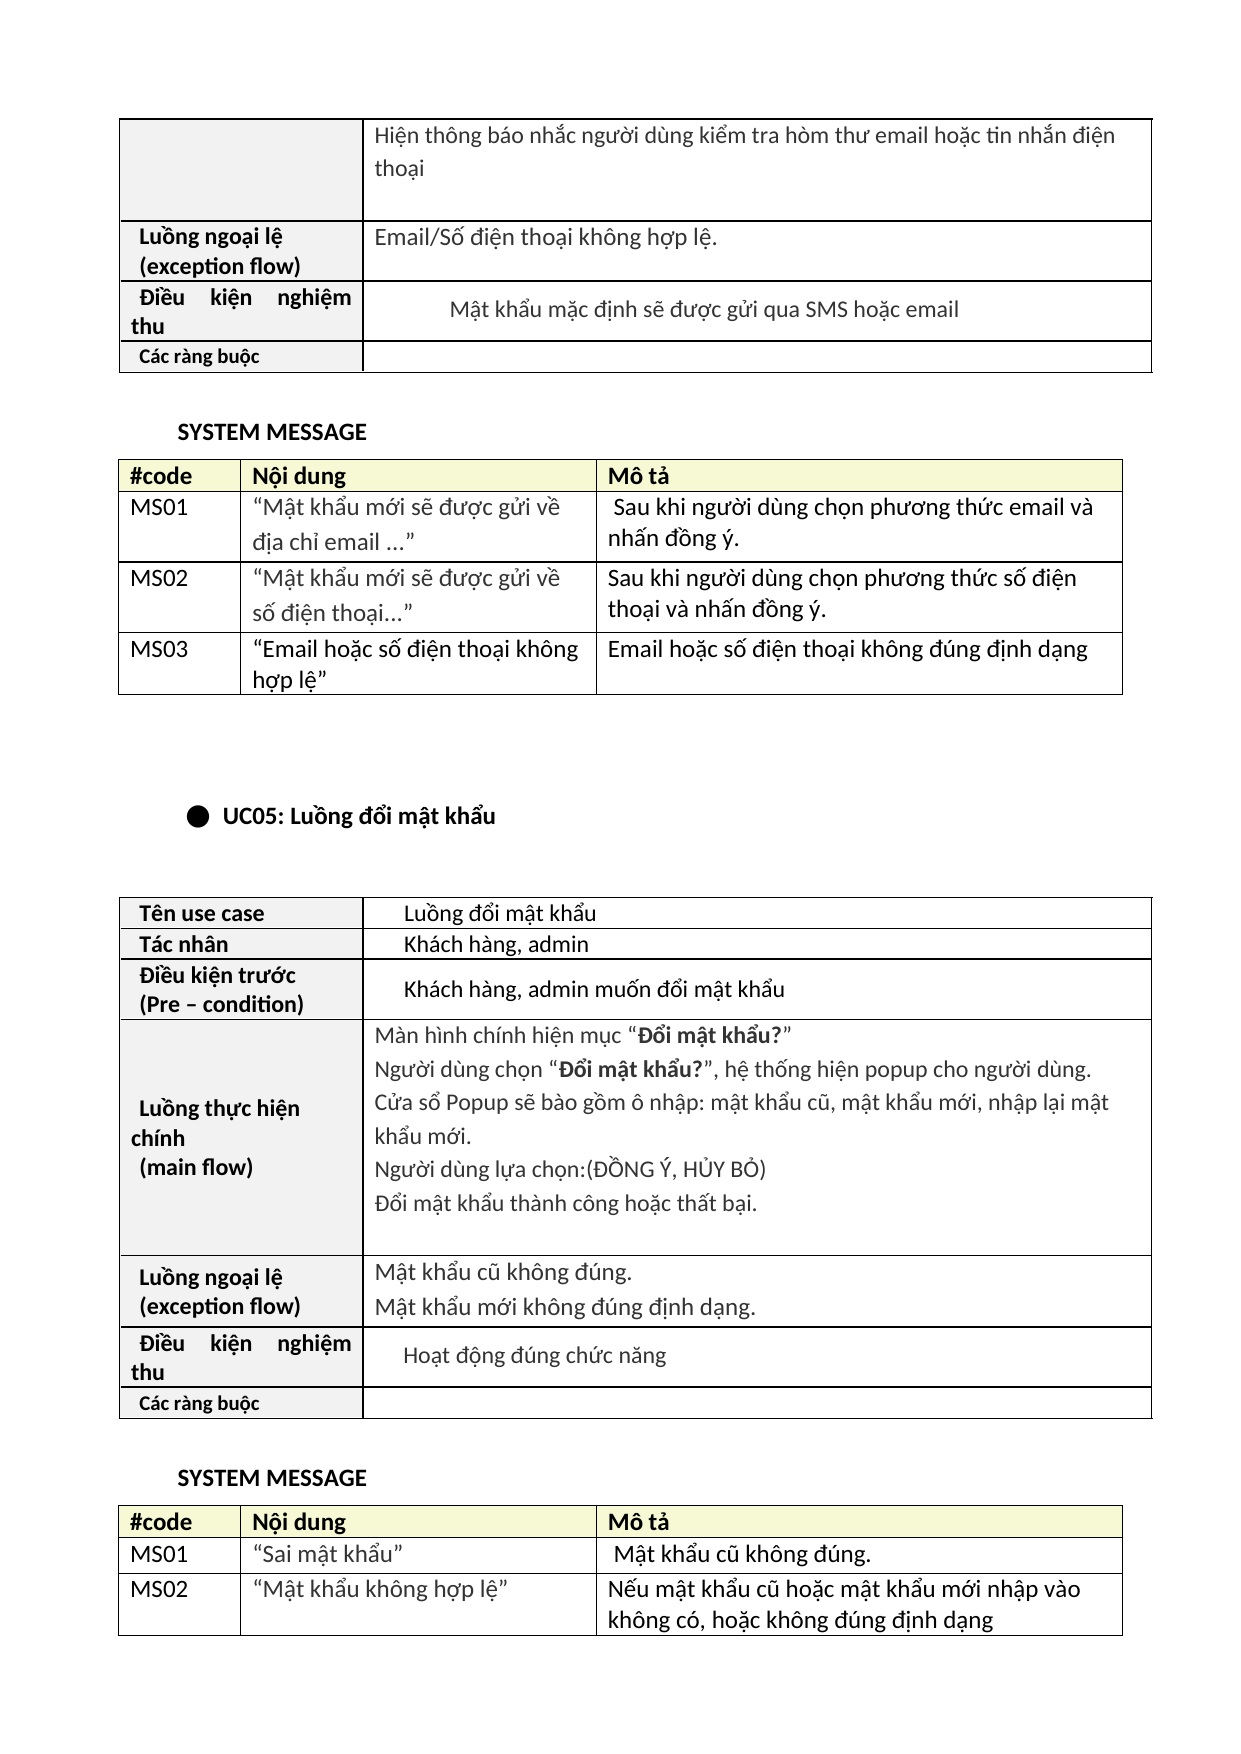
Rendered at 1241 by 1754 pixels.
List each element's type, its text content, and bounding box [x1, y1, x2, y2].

table_cell “Sai mật khẩu” [241, 1538, 596, 1572]
table_header Tên use case [120, 898, 362, 927]
table_cell Các ràng buộc [120, 341, 362, 371]
table_cell Các ràng buộc [120, 1387, 362, 1417]
table_cell Luồng ngoại lệ (exception flow) [120, 1256, 362, 1326]
table_cell Nếu mật khẩu cũ hoặc mật khẩu mới nhập vào không có, hoặc không đúng định dạng [597, 1574, 1122, 1634]
subtitle SYSTEM MESSAGE [148, 416, 1122, 446]
table_header #code [119, 1506, 240, 1537]
table_cell “Mật khẩu mới sẽ được gửi về địa chỉ email ...” [241, 492, 596, 561]
table_header Mô tả [597, 460, 1122, 491]
table_cell Tác nhân [120, 929, 362, 958]
table_cell “Mật khẩu mới sẽ được gửi về số điện thoại...” [241, 563, 596, 632]
subtitle SYSTEM MESSAGE [148, 1462, 1122, 1493]
table_cell MS01 [119, 492, 240, 561]
table_cell Khách hàng, admin [364, 929, 1151, 958]
table_cell Điều kiện nghiệm thu [120, 281, 362, 340]
table_cell Điều kiện nghiệm thu [120, 1327, 362, 1386]
table_cell Điều kiện trước (Pre – condition) [120, 959, 362, 1018]
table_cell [120, 120, 362, 220]
subtitle UC05: Luồng đổi mật khẩu [185, 781, 1122, 841]
table_cell MS02 [119, 563, 240, 632]
table_header Mô tả [597, 1506, 1122, 1537]
table_cell MS03 [119, 633, 240, 694]
table_cell Mật khẩu cũ không đúng. [597, 1538, 1122, 1572]
table_cell Hoạt động đúng chức năng [364, 1328, 1151, 1386]
table_cell Email hoặc số điện thoại không đúng định dạng [597, 633, 1122, 694]
table_header Nội dung [241, 460, 596, 491]
table_header Luồng đổi mật khẩu [364, 898, 1151, 927]
table_cell Sau khi người dùng chọn phương thức email và nhấn đồng ý. [597, 492, 1122, 561]
table_cell MS02 [119, 1574, 240, 1634]
table_cell Mật khẩu cũ không đúng. Mật khẩu mới không đúng định dạng. [364, 1256, 1151, 1326]
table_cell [364, 120, 1151, 220]
table_cell Luồng thực hiện chính (main flow) [120, 1020, 362, 1255]
table_cell Email/Số điện thoại không hợp lệ. [364, 222, 1151, 280]
table_cell MS01 [119, 1538, 240, 1572]
table_cell Màn hình chính hiện mục “Đổi mật khẩu?” Người dùng chọn “Đổi mật khẩu?”, hệ thống hiện popup cho người dùng. Cửa sổ Popup sẽ bào gồm ô nhập: mật khẩu cũ, mật khẩu mới, nhập lại mật khẩu mới. Người dùng lựa chọn:(ĐỒNG Ý, HỦY BỎ) Đổi mật khẩu thành công hoặc thất bại. [364, 1020, 1151, 1255]
table_cell [364, 342, 1151, 371]
table_cell [364, 1388, 1151, 1417]
table_cell Khách hàng, admin muốn đổi mật khẩu [364, 960, 1151, 1018]
table_cell “Email hoặc số điện thoại không hợp lệ” [241, 633, 596, 694]
table_cell Sau khi người dùng chọn phương thức số điện thoại và nhấn đồng ý. [597, 563, 1122, 632]
table_cell Mật khẩu mặc định sẽ được gửi qua SMS hoặc email [364, 282, 1151, 340]
table_header #code [119, 460, 240, 491]
table_cell Luồng ngoại lệ (exception flow) [120, 221, 362, 280]
table_header Nội dung [241, 1506, 596, 1537]
table_cell “Mật khẩu không hợp lệ” [241, 1574, 596, 1634]
